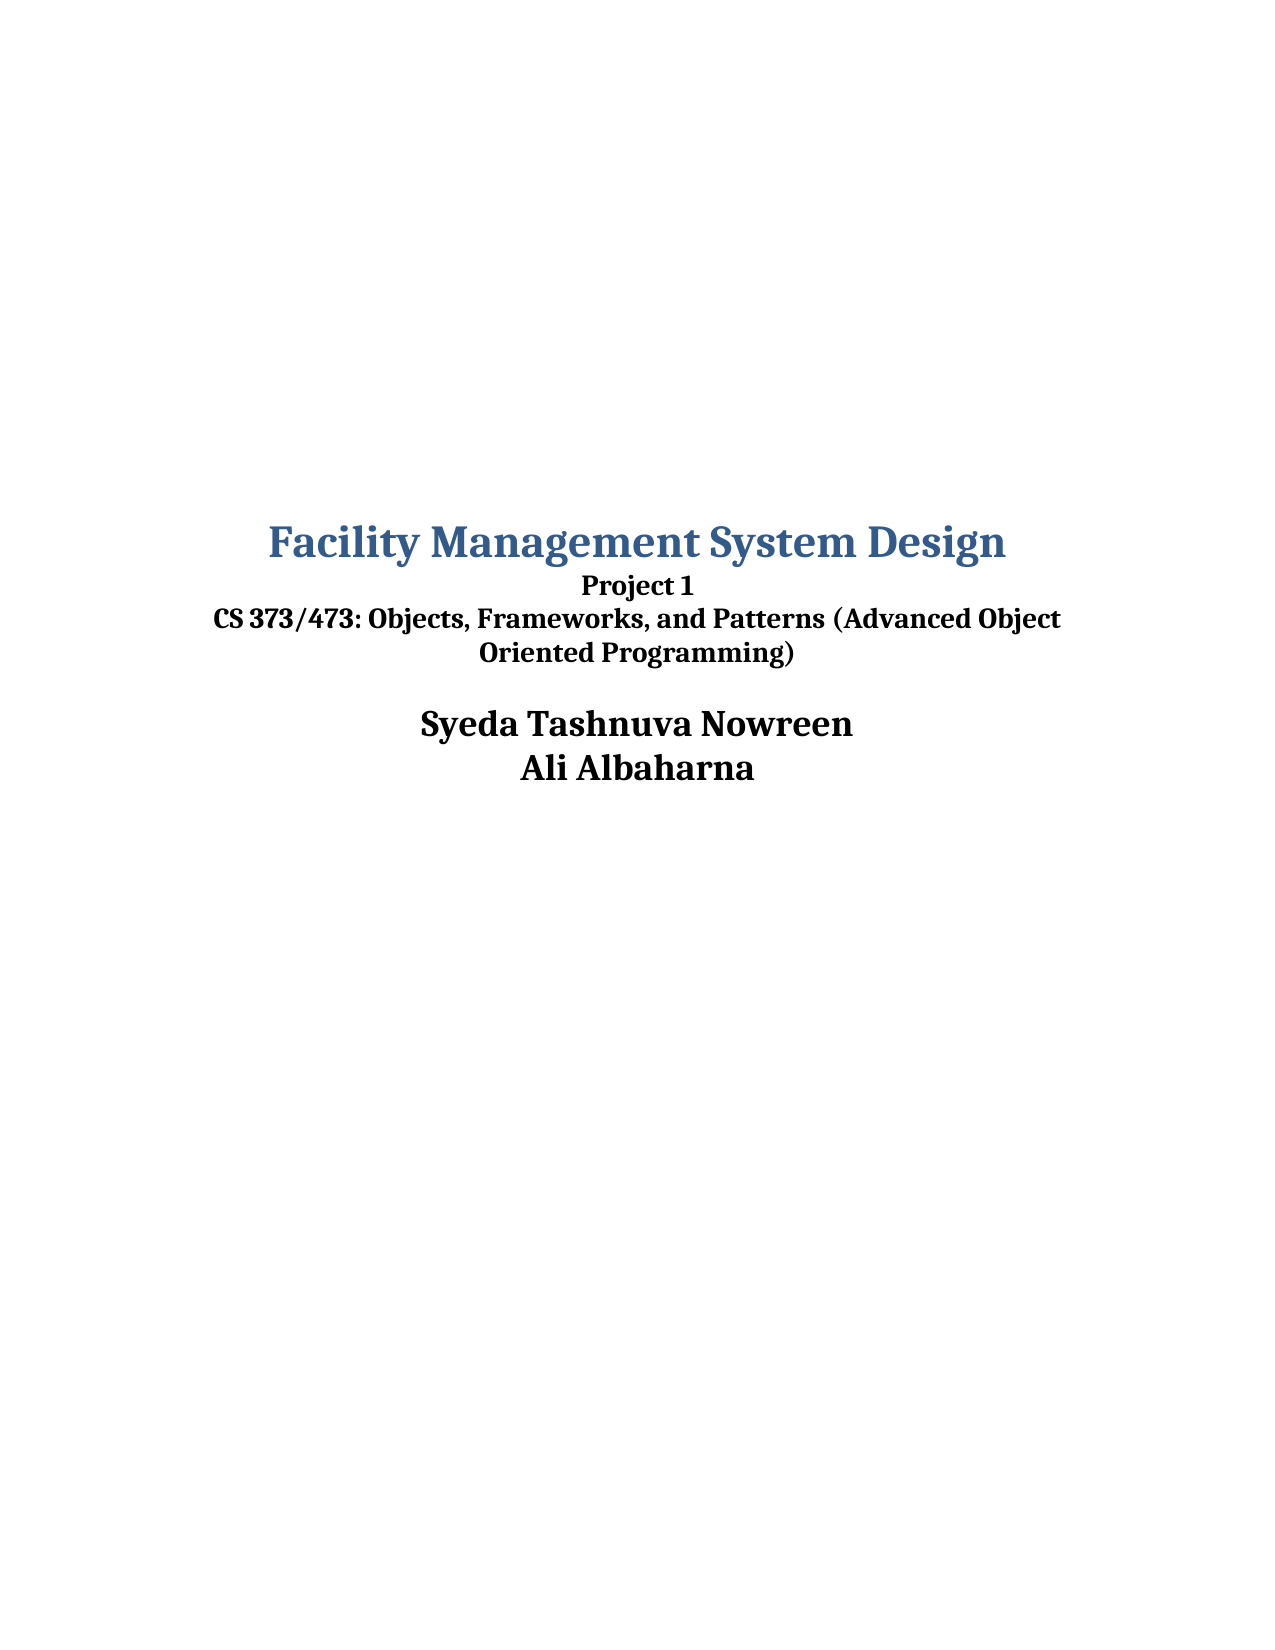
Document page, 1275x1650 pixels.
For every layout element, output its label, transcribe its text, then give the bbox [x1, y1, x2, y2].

text Ali Albaharna [187, 746, 1087, 789]
text Syeda Tashnuva Nowreen [187, 703, 1087, 746]
text CS 373/473: Objects, Frameworks, and Patterns (Advanced Object Oriented Programming) [187, 602, 1087, 669]
subtitle Facility Management System Design [187, 516, 1087, 569]
text Project 1 [187, 569, 1087, 602]
